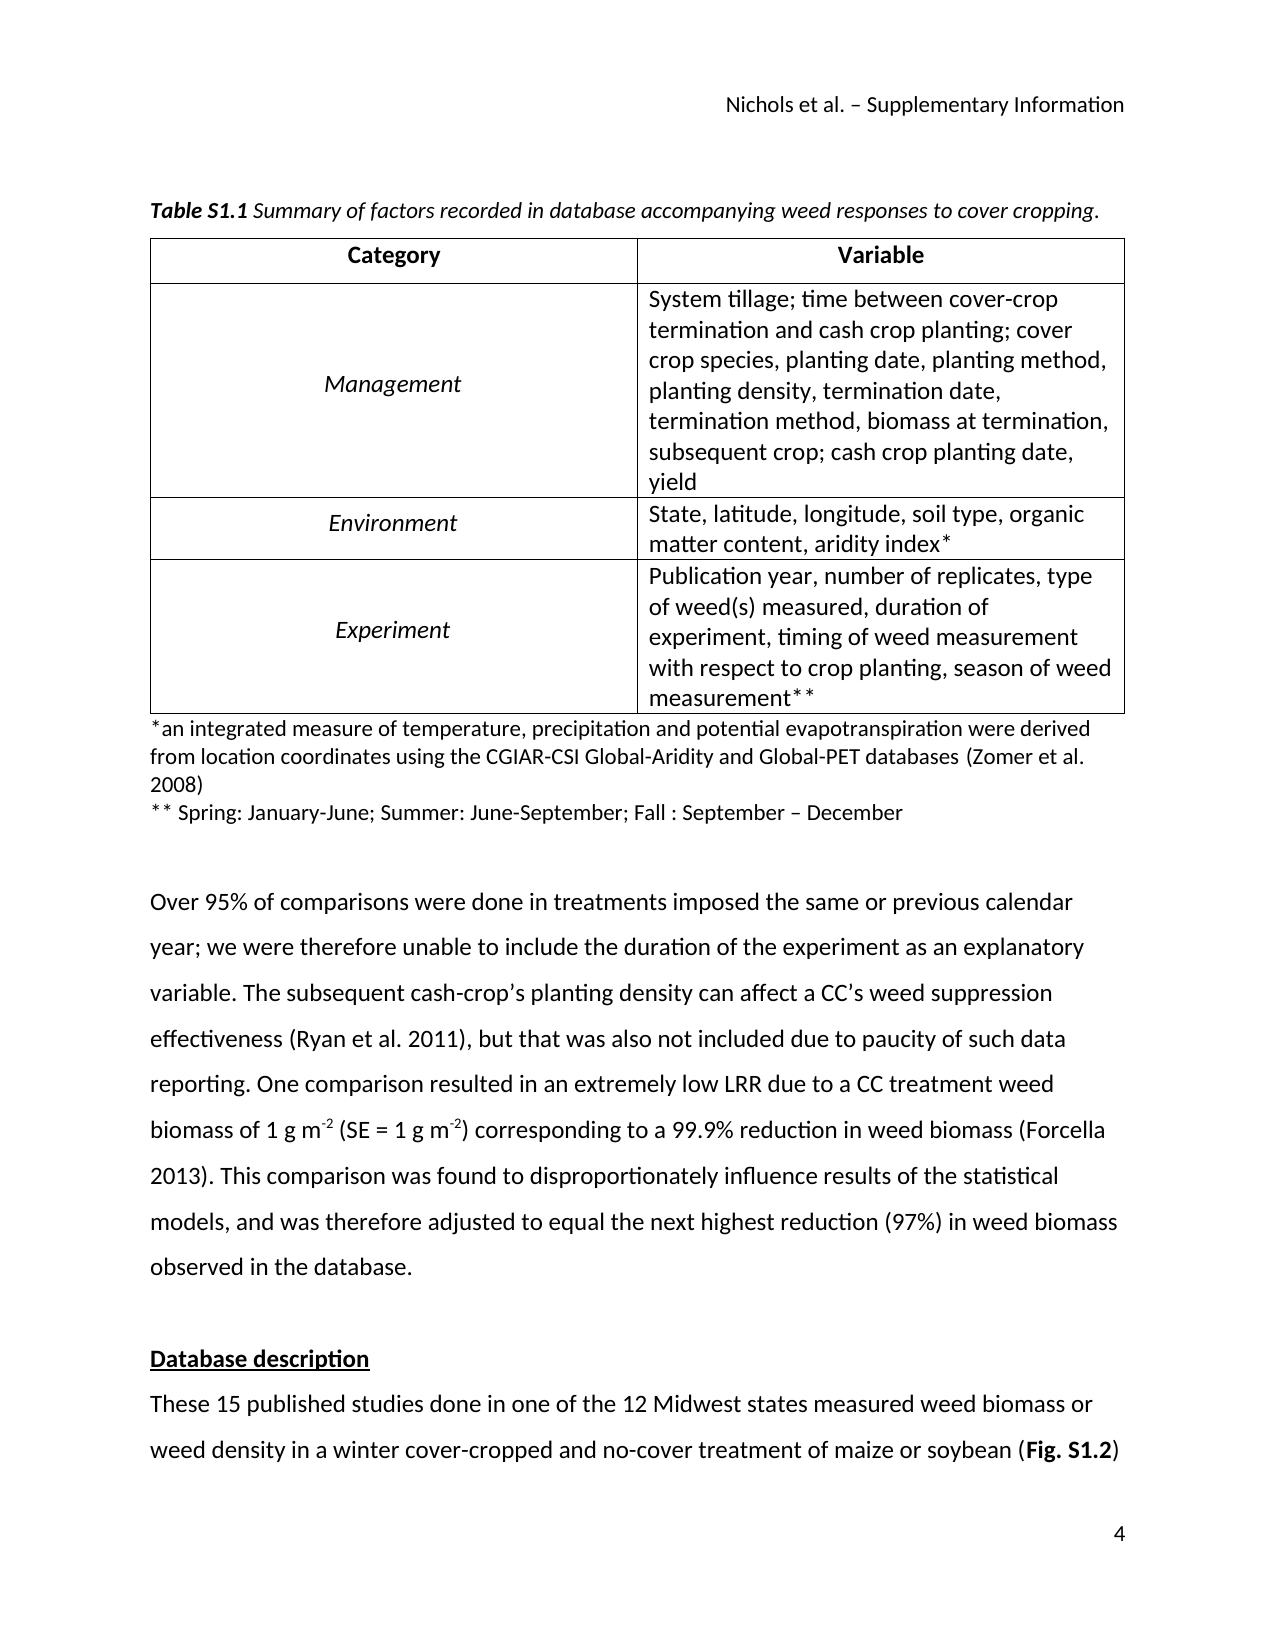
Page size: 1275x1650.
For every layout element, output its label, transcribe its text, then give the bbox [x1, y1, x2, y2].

text These 15 published studies done in one of the 12 Midwest states measured weed biomass or weed density in a winter cover-cropped and no-cover treatment of maize or soybean (Fig. S1.2) [150, 1389, 1125, 1465]
table_cell System tillage; time between cover-crop termination and cash crop planting; cover crop species, planting date, planting method, planting density, termination date, termination method, biomass at termination, subsequent crop; cash crop planting date, yield [638, 284, 1124, 497]
table_cell Environment [151, 498, 637, 559]
table_cell Experiment [151, 560, 637, 713]
text Over 95% of comparisons were done in treatments imposed the same or previous calendar year; we were therefore unable to include the duration of the experiment as an explanatory variable. The subsequent cash-crop’s planting density can affect a CC’s weed suppression effectiveness (Ryan et al. 2011), but that was also not included due to paucity of such data reporting. One comparison resulted in an extremely low LRR due to a CC treatment weed biomass of 1 g m-2 (SE = 1 g m-2) corresponding to a 99.9% reduction in weed biomass (Forcella 2013). This comparison was found to disproportionately influence results of the statistical models, and was therefore adjusted to equal the next highest reduction (97%) in weed biomass observed in the database. [150, 886, 1125, 1282]
table_header Variable [638, 239, 1124, 282]
text Table S1.1 Summary of factors recorded in database accompanying weed responses to cover cropping. [150, 196, 1125, 224]
text Database description [150, 1343, 1125, 1373]
text ** Spring: January-June; Summer: June-September; Fall : September – December [150, 798, 1125, 826]
text *an integrated measure of temperature, precipitation and potential evapotranspiration were derived from location coordinates using the CGIAR-CSI Global-Aridity and Global-PET databases (Zomer et al. 2008) [150, 714, 1125, 798]
table_cell Management [151, 284, 637, 497]
table_cell State, latitude, longitude, soil type, organic matter content, aridity index* [638, 498, 1124, 559]
table_cell Publication year, number of replicates, type of weed(s) measured, duration of experiment, timing of weed measurement with respect to crop planting, season of weed measurement** [638, 560, 1124, 713]
table_header Category [151, 239, 637, 282]
